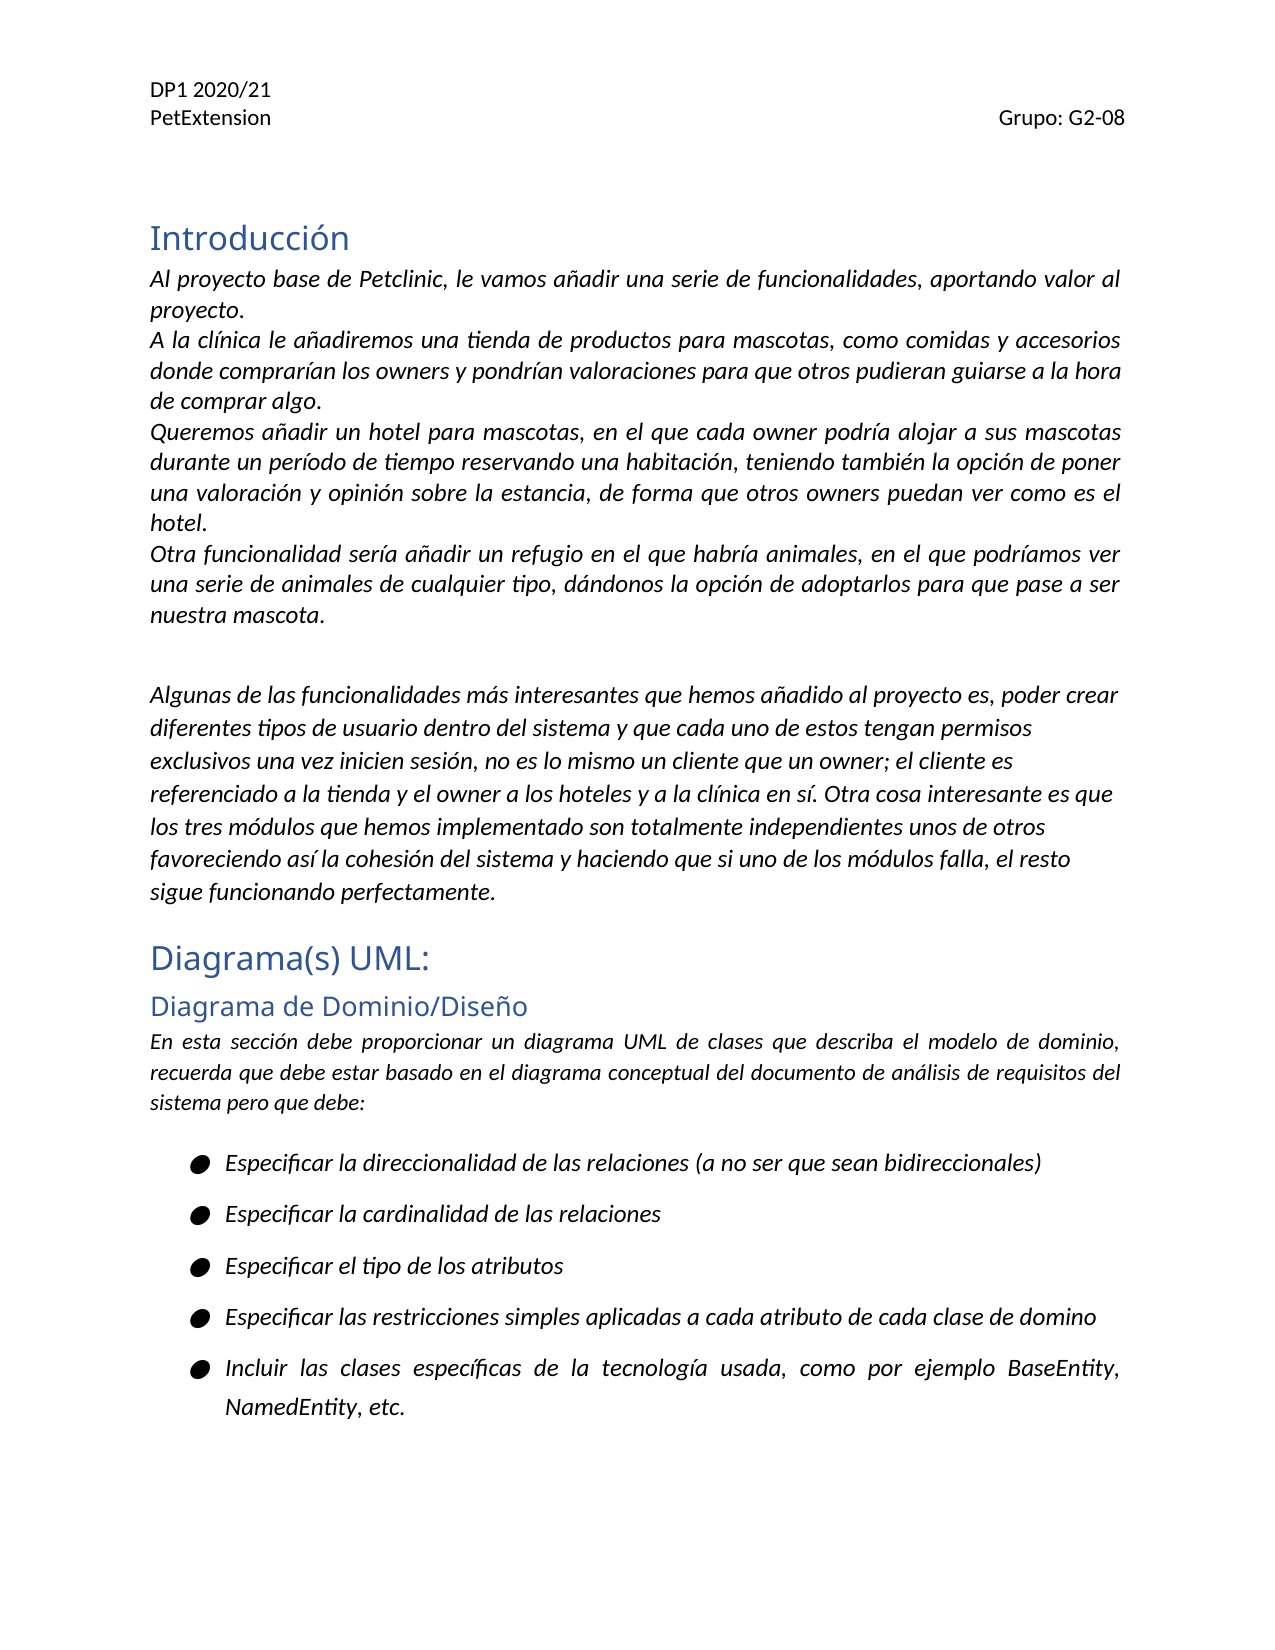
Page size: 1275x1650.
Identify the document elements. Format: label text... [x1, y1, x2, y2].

text Queremos añadir un hotel para mascotas, en el que cada owner podría alojar a sus mascotas durante un período de tiempo reservando una habitación, teniendo también la opción de poner una valoración y opinión sobre la estancia, de forma que otros owners puedan ver como es el hotel. [150, 416, 1125, 538]
list Incluir las clases específicas de la tecnología usada, como por ejemplo BaseEntity, NamedEntity, etc. [187, 1340, 1125, 1421]
subtitle Diagrama de Dominio/Diseño [150, 988, 1125, 1024]
subtitle Introducción [150, 214, 1125, 260]
list Especificar el tipo de los atributos [187, 1237, 1125, 1288]
subtitle Diagrama(s) UML: [150, 934, 1125, 980]
list Especificar la direccionalidad de las relaciones (a no ser que sean bidireccionales) [187, 1135, 1125, 1186]
text En esta sección debe proporcionar un diagrama UML de clases que describa el modelo de dominio, recuerda que debe estar basado en el diagrama conceptual del documento de análisis de requisitos del sistema pero que debe: [150, 1027, 1125, 1116]
text Algunas de las funcionalidades más interesantes que hemos añadido al proyecto es, poder crear diferentes tipos de usuario dentro del sistema y que cada uno de estos tengan permisos exclusivos una vez inicien sesión, no es lo mismo un cliente que un owner; el cliente es referenciado a la tienda y el owner a los hoteles y a la clínica en sí. Otra cosa interesante es que los tres módulos que hemos implementado son totalmente independientes unos de otros favoreciendo así la cohesión del sistema y haciendo que si uno de los módulos falla, el resto sigue funcionando perfectamente. [150, 679, 1125, 907]
text Al proyecto base de Petclinic, le vamos añadir una serie de funcionalidades, aportando valor al proyecto. [150, 263, 1125, 324]
list Especificar las restricciones simples aplicadas a cada atributo de cada clase de domino [187, 1288, 1125, 1340]
list Especificar la cardinalidad de las relaciones [187, 1186, 1125, 1237]
text Otra funcionalidad sería añadir un refugio en el que habría animales, en el que podríamos ver una serie de animales de cualquier tipo, dándonos la opción de adoptarlos para que pase a ser nuestra mascota. [150, 538, 1125, 629]
text A la clínica le añadiremos una tienda de productos para mascotas, como comidas y accesorios donde comprarían los owners y pondrían valoraciones para que otros pudieran guiarse a la hora de comprar algo. [150, 324, 1125, 416]
